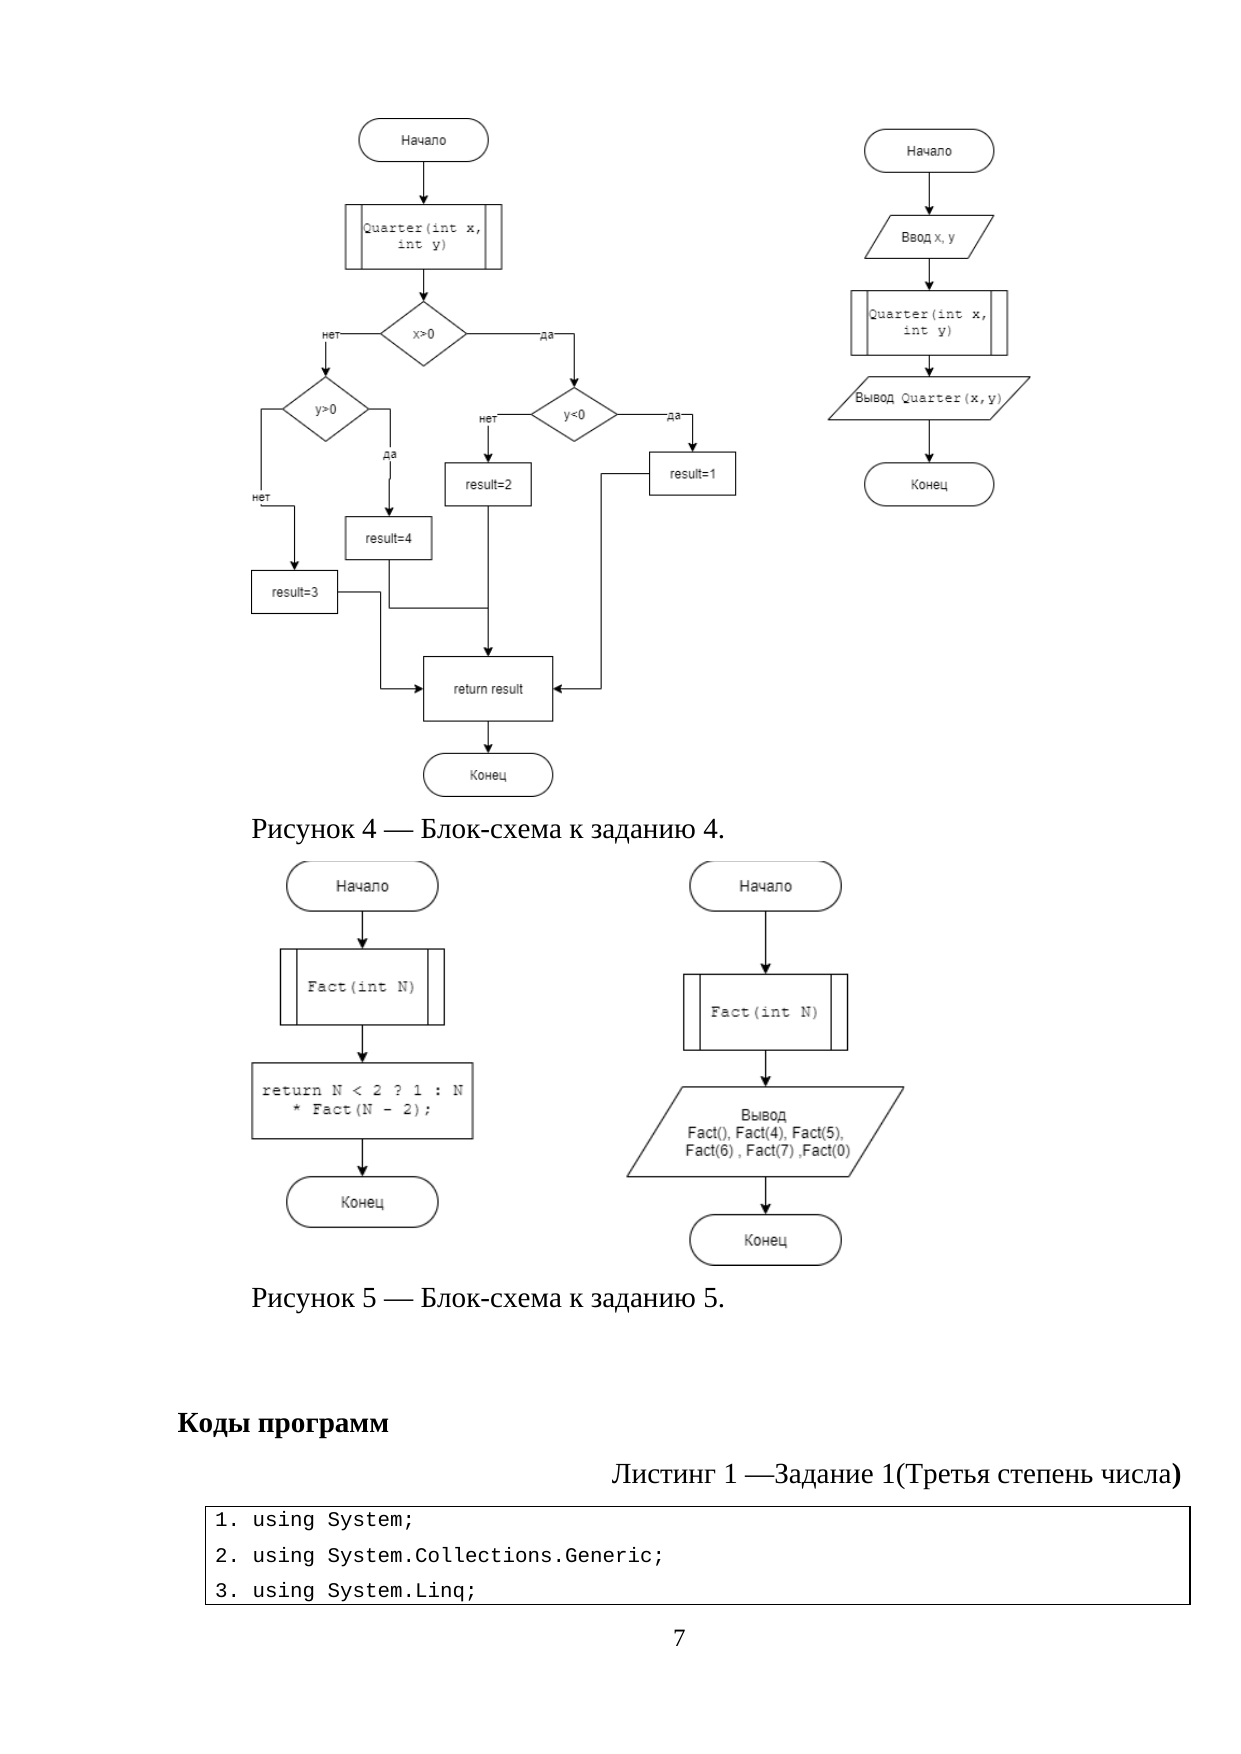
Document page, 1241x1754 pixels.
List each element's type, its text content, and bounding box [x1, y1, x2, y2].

picture [251, 118, 1031, 797]
list using System.Collections.Generic; [206, 1541, 1189, 1568]
subtitle Коды программ [177, 1405, 1181, 1439]
list using System; [206, 1507, 1189, 1533]
picture [251, 861, 905, 1266]
list using System.Linq; [206, 1577, 1189, 1604]
text Рисунок 5 — Блок-схема к заданию 5. [177, 1280, 1181, 1313]
text Листинг 1 —Задание 1(Третья степень числа) [215, 1456, 1181, 1489]
text Рисунок 4 — Блок-схема к заданию 4. [177, 811, 1181, 844]
